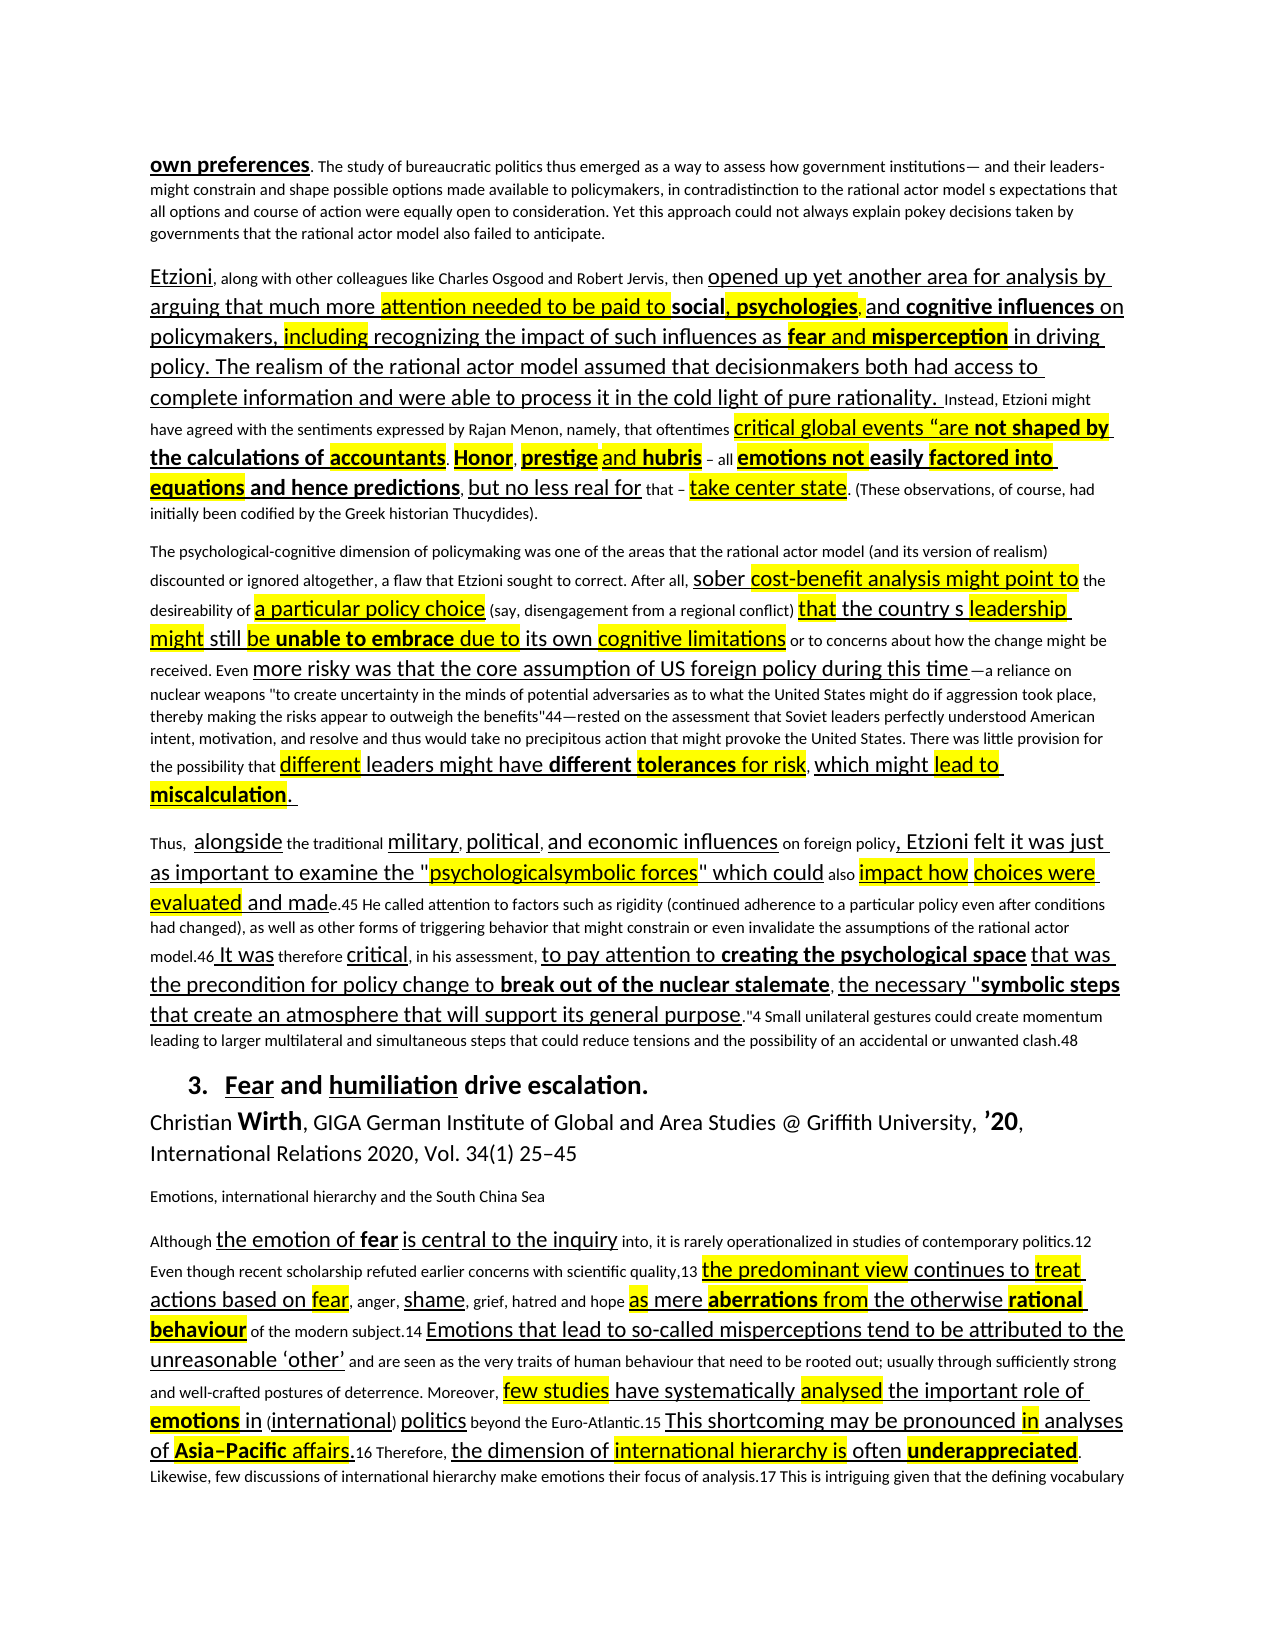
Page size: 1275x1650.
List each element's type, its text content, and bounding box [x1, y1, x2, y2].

text Emotions, international hierarchy and the South China Sea [150, 1186, 1125, 1207]
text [150, 1225, 1125, 1486]
text Thus, alongside the traditional military, political, and economic influences on foreign policy, Etzioni felt it was just as important to examine the "psychological­symbolic forces" which could also impact how choices were evaluated and made.45 He called attention to factors such as rigidity (continued adherence to a particular policy even after conditions had changed), as well as other forms of triggering behavior that might constrain or even invalidate the assumptions of the rational actor model.46 It was therefore critical, in his assessment, to pay attention to creating the psychological space that was the precondition for policy change to break out of the nuclear stalemate, the necessary "symbolic steps that create an atmosphere that will support its general purpose."4 Small unilateral gestures could create momentum leading to larger multilateral and simultaneous steps that could reduce tensions and the possibility of an accidental or unwanted clash.48 [150, 827, 1125, 1050]
subtitle Fear and humiliation drive escalation. [187, 1068, 1125, 1102]
text The psychological-cognitive dimension of policymaking was one of the areas that the rational actor model (and its version of realism) discounted or ignored altogether, a flaw that Etzioni sought to correct. After all, sober cost-benefit analysis might point to the desireability of a particular policy choice (say, disengagement from a regional conflict) that the country s leadership might still be unable to embrace due to its own cognitive limitations or to concerns about how the change might be received. Even more risky was that the core assumption of US foreign policy during this time—a reliance on nuclear weapons "to create uncertainty in the minds of potential adversaries as to what the United States might do if aggression took place, thereby making the risks appear to outweigh the benefits"44—rested on the assessment that Soviet leaders perfectly understood American intent, motivation, and resolve and thus would take no precipitous action that might provoke the United States. There was little provision for the possibility that different leaders might have different tolerances for risk, which might lead to miscalculation. [150, 541, 1125, 809]
text Etzioni, along with other colleagues like Charles Osgood and Robert Jervis, then opened up yet another area for analysis by arguing that much more attention needed to be paid to social, psychologies, and cognitive influences on policymakers, including recognizing the impact of such influences as fear and misperception in driving policy. The realism of the rational actor model assumed that decisionmakers both had access to complete information and were able to process it in the cold light of pure rationality. Instead, Etzioni might have agreed with the sentiments expressed by Rajan Menon, namely, that oftentimes critical global events “are not shaped by the calculations of accountants. Honor, prestige and hubris – all emotions not easily factored into equations and hence predictions, but no less real for that – take center state. (These observations, of course, had initially been codified by the Greek historian Thucydides). [150, 262, 1125, 523]
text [150, 150, 1125, 244]
text Christian Wirth, GIGA German Institute of Global and Area Studies @ Griffith University, ’20, International Relations 2020, Vol. 34(1) 25–45 [150, 1104, 1125, 1167]
